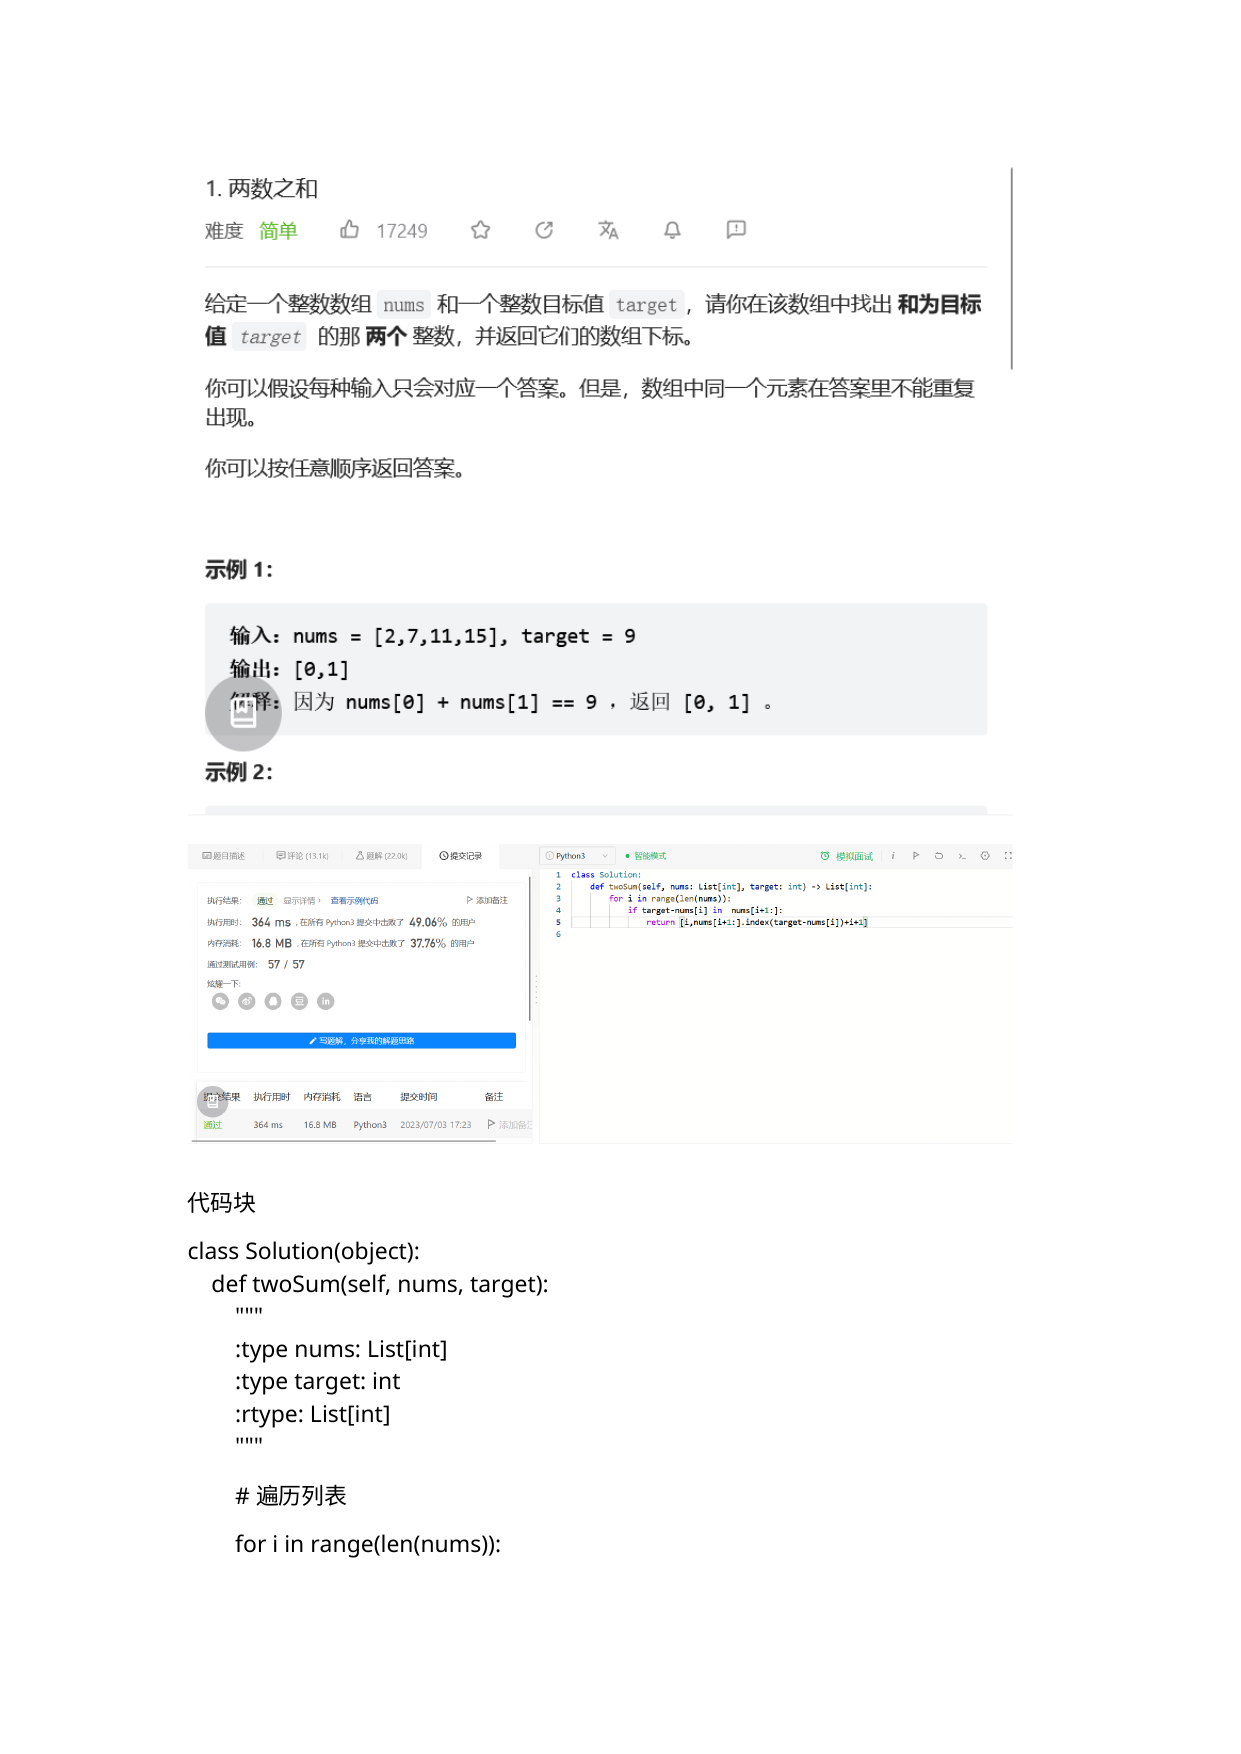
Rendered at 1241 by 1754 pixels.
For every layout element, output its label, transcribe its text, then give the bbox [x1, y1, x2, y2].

text # 遍历列表 [187, 1462, 1053, 1527]
text class Solution(object): [187, 1234, 1053, 1267]
text 代码块 [187, 1169, 1053, 1234]
text :rtype: List[int] [187, 1397, 1053, 1429]
text for i in range(len(nums)): [187, 1527, 1053, 1559]
text """ [187, 1299, 1053, 1332]
text """ [187, 1429, 1053, 1462]
picture [187, 844, 1013, 1145]
picture [187, 162, 1013, 824]
text def twoSum(self, nums, target): [187, 1267, 1053, 1299]
text :type target: int [187, 1364, 1053, 1397]
text :type nums: List[int] [187, 1332, 1053, 1364]
